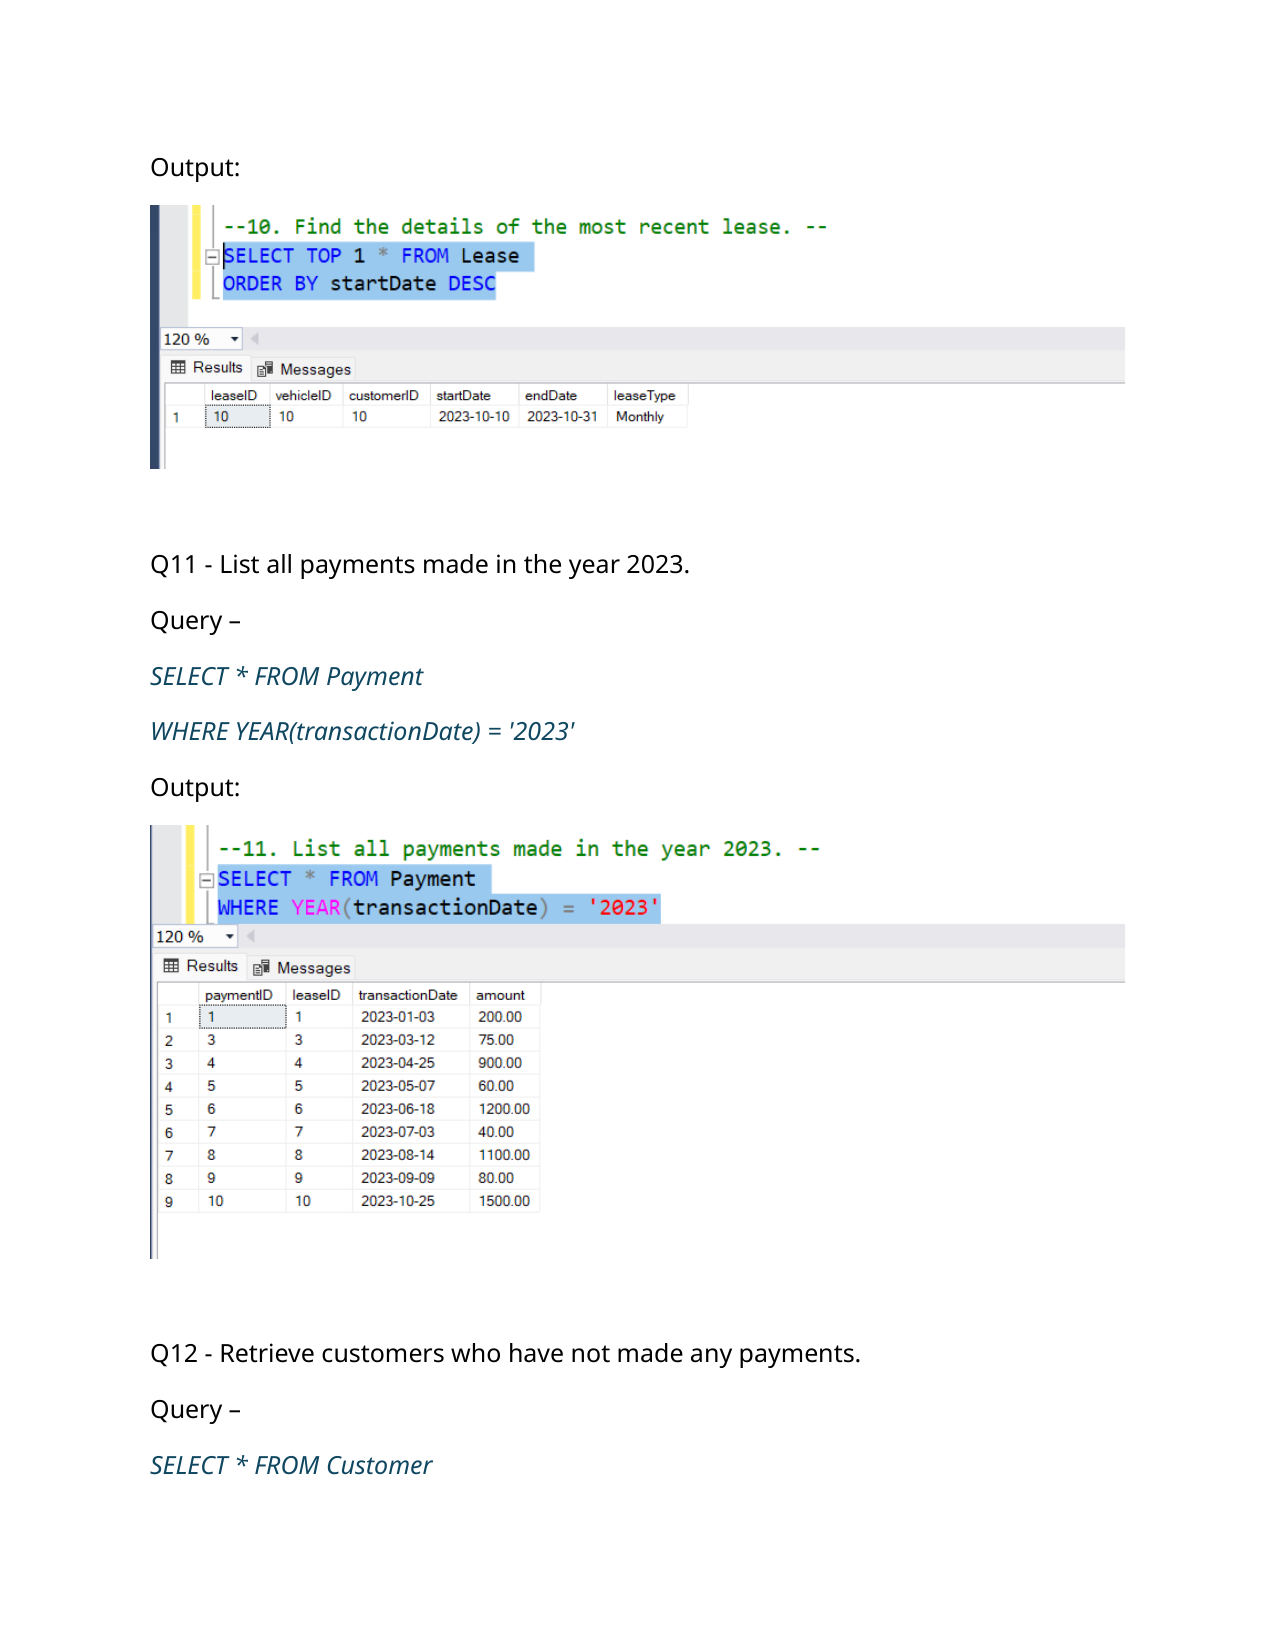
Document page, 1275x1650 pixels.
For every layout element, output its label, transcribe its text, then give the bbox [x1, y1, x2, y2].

text WHERE YEAR(transactionDate) = '2023' [150, 714, 1125, 748]
text SELECT * FROM Payment [150, 658, 1125, 692]
text Output: [150, 770, 1125, 804]
text Q11 - List all payments made in the year 2023. [150, 547, 1125, 581]
text Output: [150, 150, 1125, 184]
picture [150, 825, 1125, 1259]
text Query – [150, 1392, 1125, 1426]
text SELECT * FROM Customer [150, 1447, 1125, 1481]
text Q12 - Retrieve customers who have not made any payments. [150, 1336, 1125, 1370]
text Query – [150, 602, 1125, 636]
picture [150, 205, 1125, 469]
